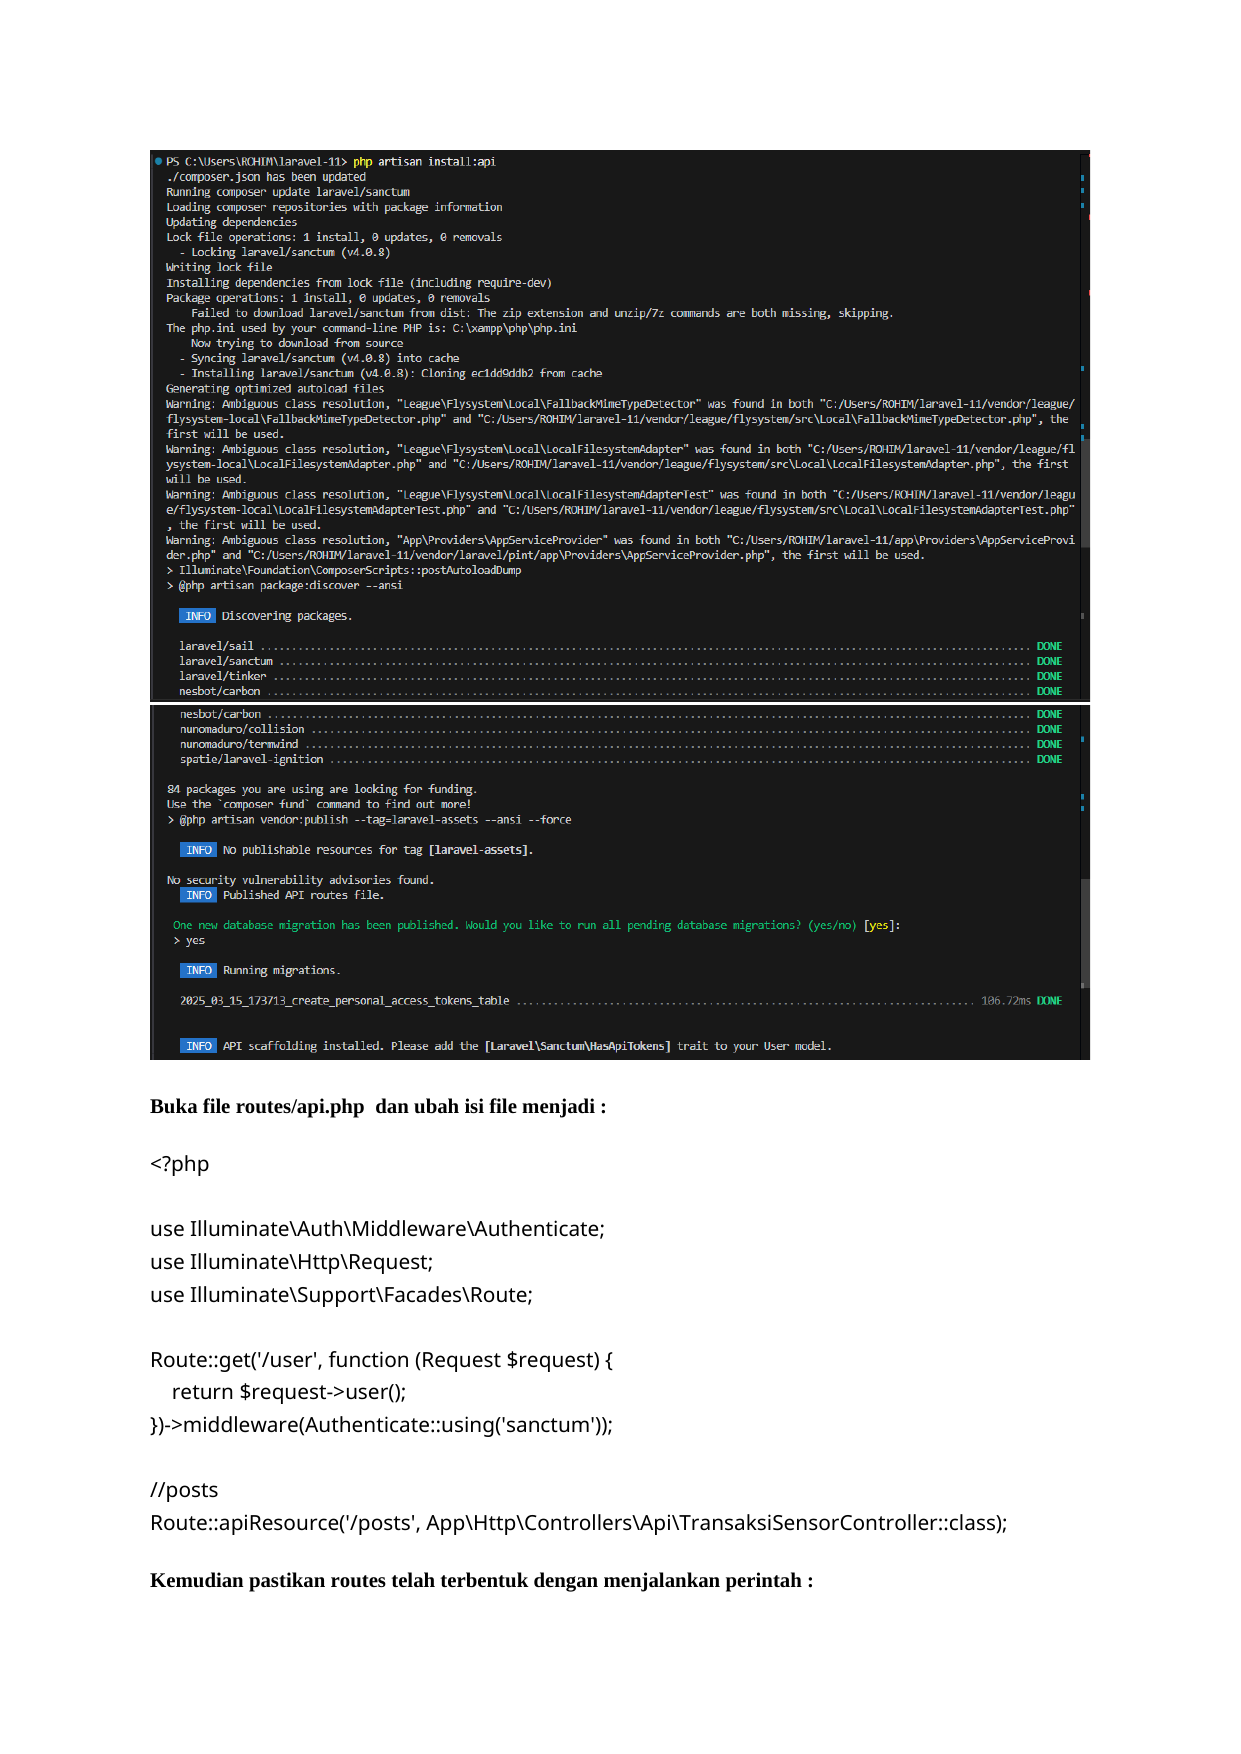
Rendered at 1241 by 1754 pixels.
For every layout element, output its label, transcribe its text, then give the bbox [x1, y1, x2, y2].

text use Illuminate\Http\Request; [150, 1247, 1090, 1276]
text Kemudian pastikan routes telah terbentuk dengan menjalankan perintah : [150, 1568, 1090, 1592]
text //posts [150, 1475, 1090, 1504]
text <?php [150, 1149, 1090, 1178]
text use Illuminate\Support\Facades\Route; [150, 1280, 1090, 1308]
text return $request->user(); [150, 1377, 1090, 1406]
text Route::apiResource('/posts', App\Http\Controllers\Api\TransaksiSensorController::class); [150, 1508, 1090, 1536]
text use Illuminate\Auth\Middleware\Authenticate; [150, 1214, 1090, 1243]
text })->middleware(Authenticate::using('sanctum')); [150, 1410, 1090, 1438]
text Route::get('/user', function (Request $request) { [150, 1345, 1090, 1373]
text Buka file routes/api.php dan ubah isi file menjadi : [150, 1094, 1090, 1118]
picture [150, 705, 1091, 1060]
picture [150, 150, 1091, 702]
